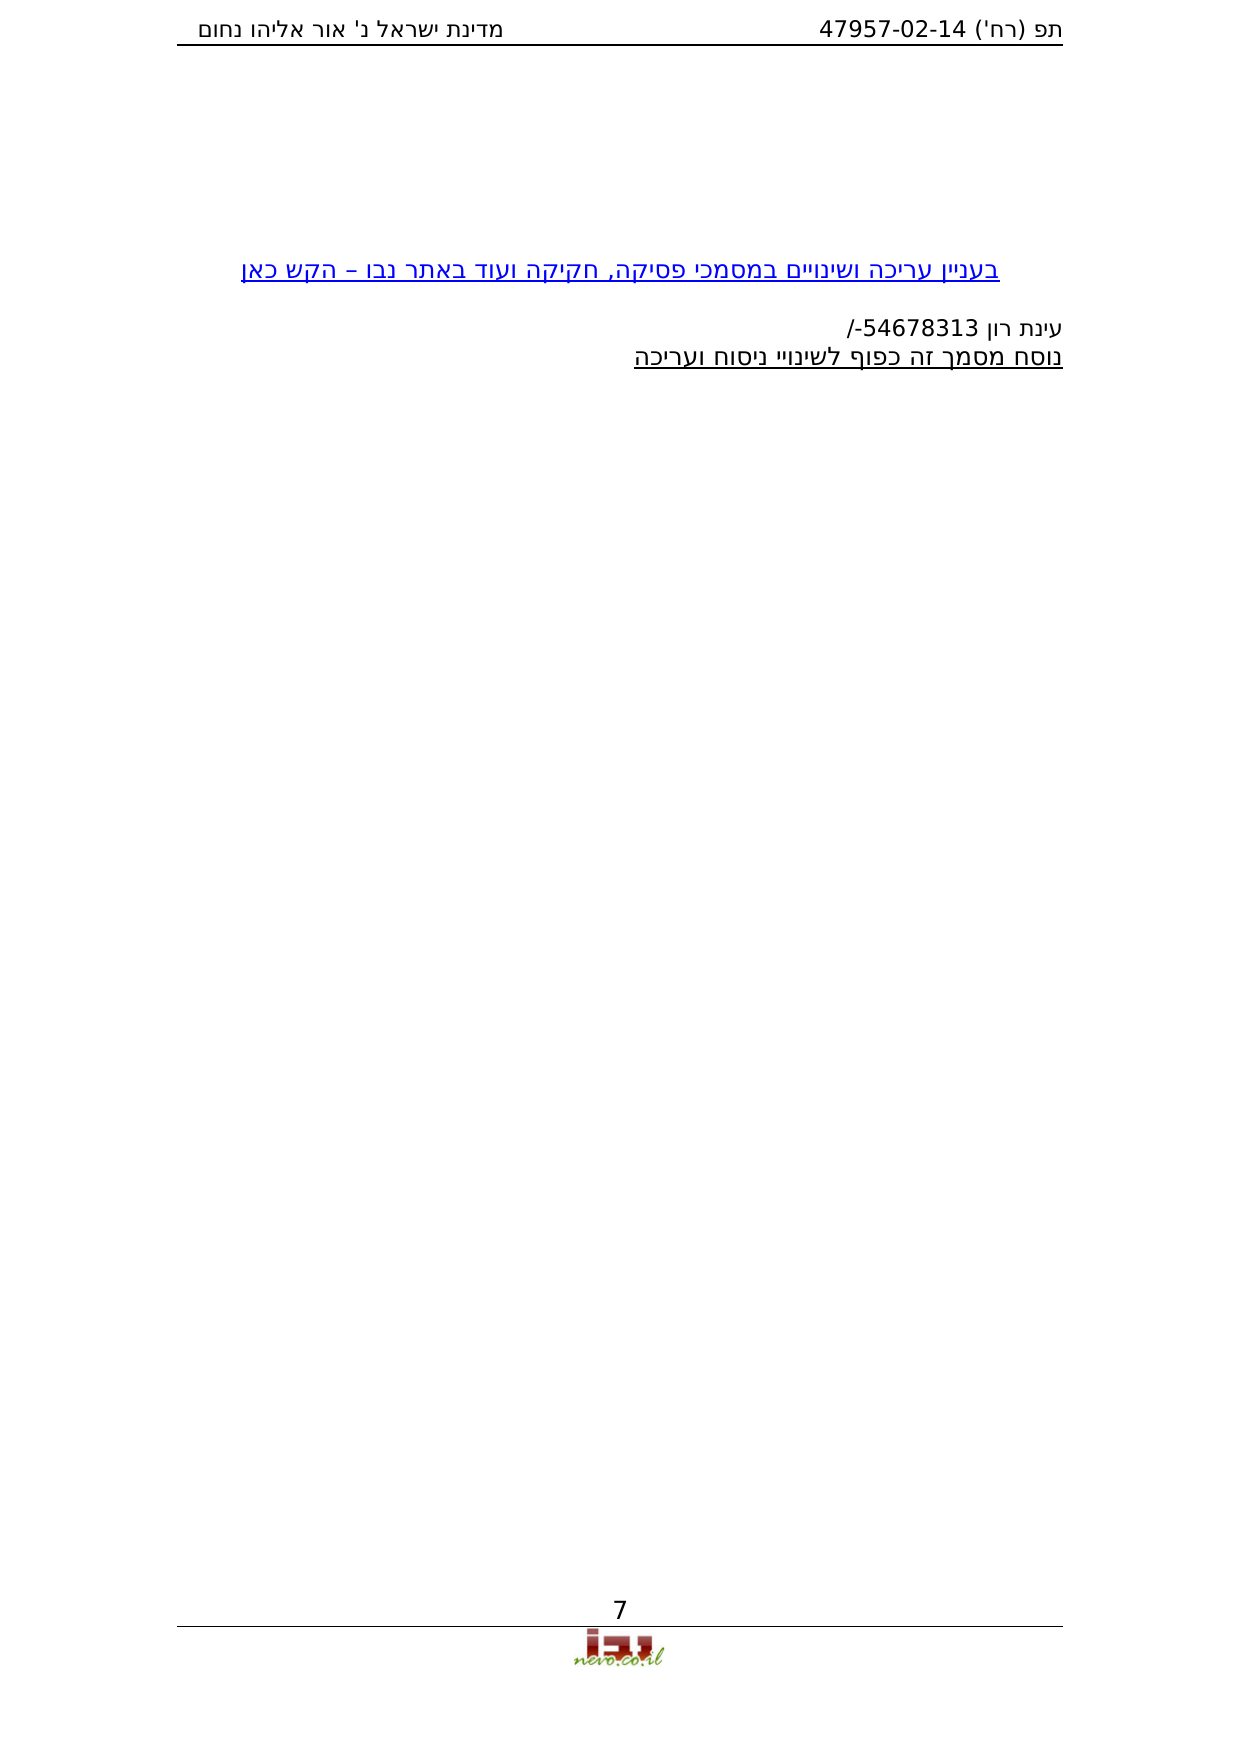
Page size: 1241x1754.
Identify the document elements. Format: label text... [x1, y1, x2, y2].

text נוסח מסמך זה כפוף לשינויי ניסוח ועריכה [177, 342, 1063, 371]
text עינת רון 54678313-/ [177, 315, 1063, 342]
text בעניין עריכה ושינויים במסמכי פסיקה, חקיקה ועוד באתר נבו – הקש כאן [177, 255, 1063, 284]
picture [574, 1628, 666, 1667]
